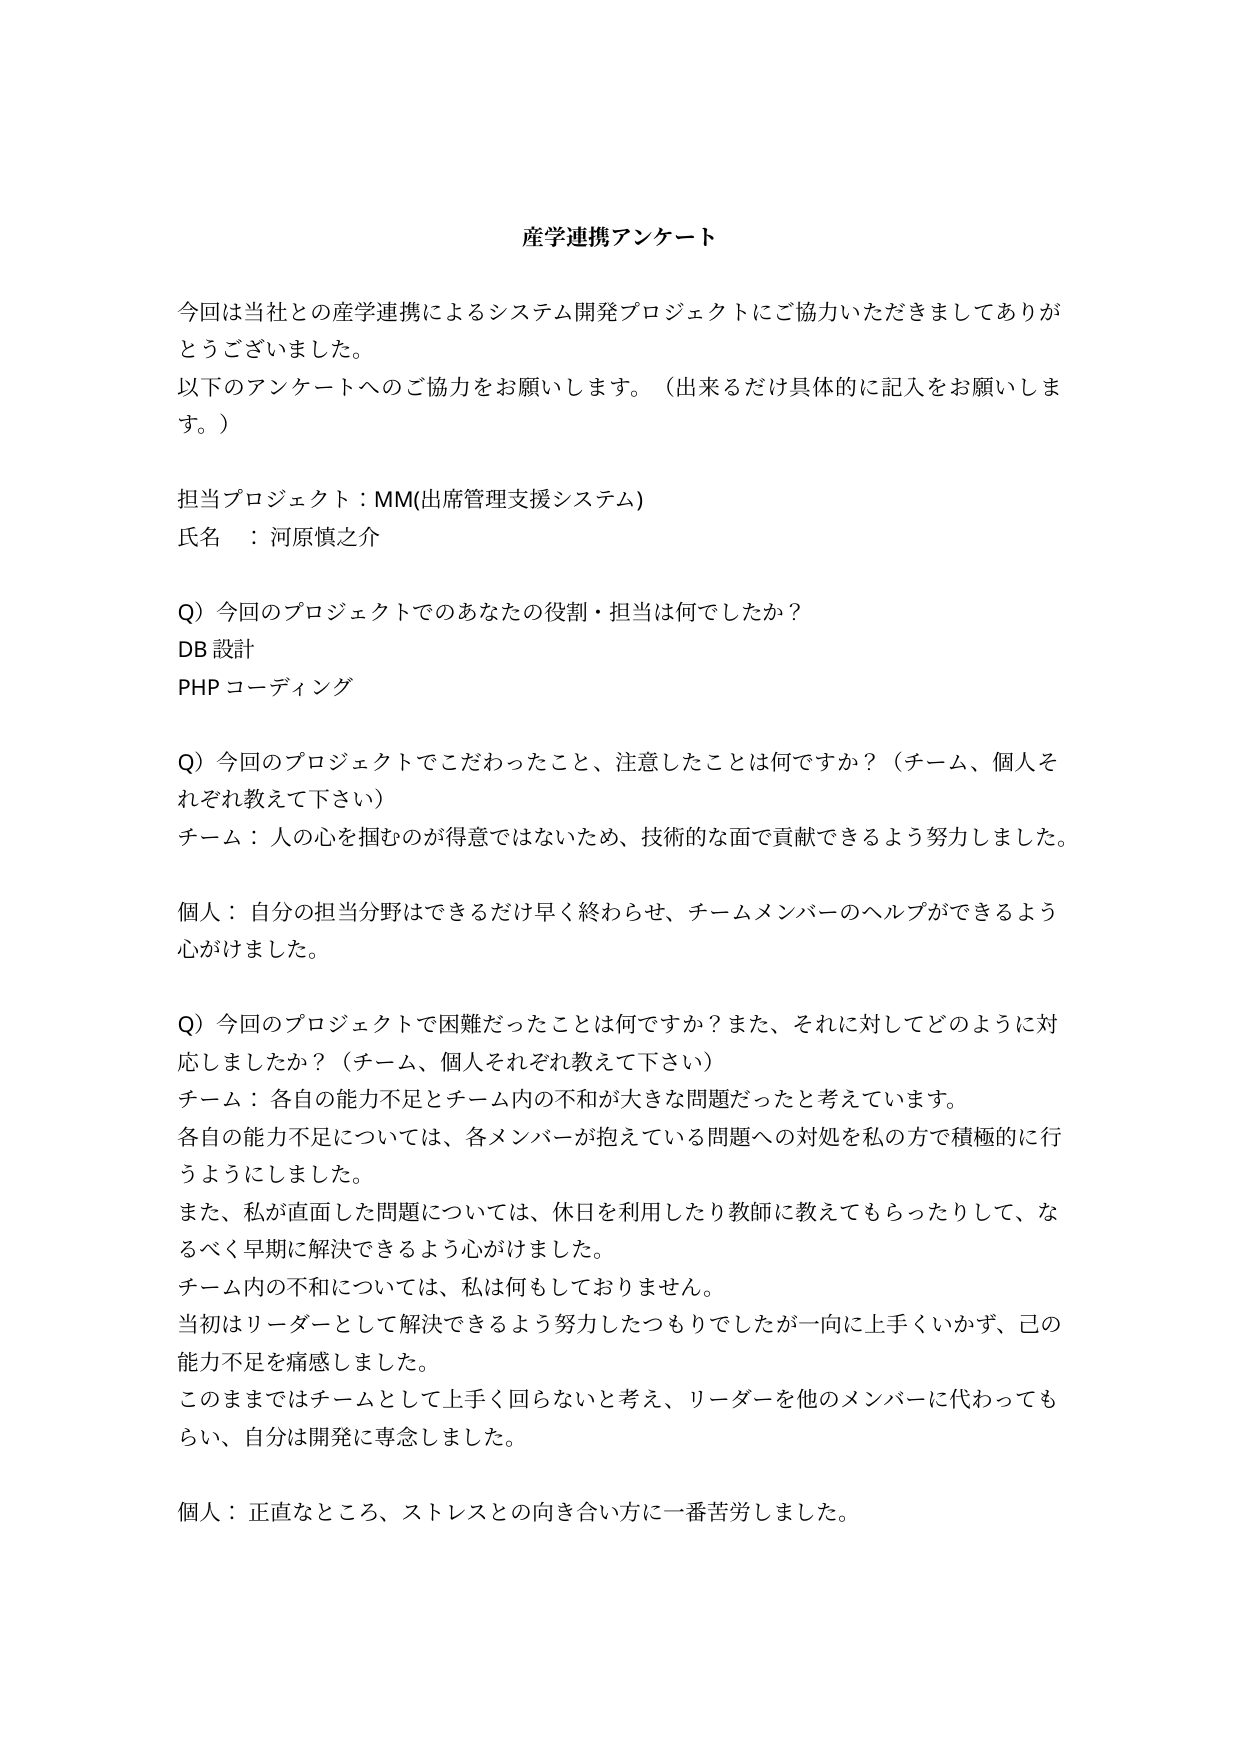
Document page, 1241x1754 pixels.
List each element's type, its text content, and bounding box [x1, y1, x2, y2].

text チーム内の不和については、私は何もしておりません。 [177, 1267, 1063, 1304]
text DB設計 [177, 629, 1063, 667]
text チーム： 各自の能力不足とチーム内の不和が大きな問題だったと考えています。 [177, 1079, 1063, 1117]
text Q）今回のプロジェクトで困難だったことは何ですか？また、それに対してどのように対応しましたか？（チーム、個人それぞれ教えて下さい） [177, 1004, 1063, 1079]
text このままではチームとして上手く回らないと考え、リーダーを他のメンバーに代わってもらい、自分は開発に専念しました。 [177, 1379, 1063, 1454]
text 担当プロジェクト：MM(出席管理支援システム) [177, 479, 1063, 517]
text 個人： 正直なところ、ストレスとの向き合い方に一番苦労しました。 [177, 1492, 1063, 1529]
text Q）今回のプロジェクトでこだわったこと、注意したことは何ですか？（チーム、個人それぞれ教えて下さい） [177, 742, 1063, 817]
text 以下のアンケートへのご協力をお願いします。（出来るだけ具体的に記入をお願いします。） [177, 367, 1063, 442]
text チーム： 人の心を掴むのが得意ではないため、技術的な面で貢献できるよう努力しました。 [177, 817, 1063, 854]
text Q）今回のプロジェクトでのあなたの役割・担当は何でしたか？ [177, 592, 1063, 629]
text 当初はリーダーとして解決できるよう努力したつもりでしたが一向に上手くいかず、己の能力不足を痛感しました。 [177, 1304, 1063, 1379]
text 個人： 自分の担当分野はできるだけ早く終わらせ、チームメンバーのヘルプができるよう心がけました。 [177, 892, 1063, 967]
text 氏名 ： 河原慎之介 [177, 517, 1063, 554]
text また、私が直面した問題については、休日を利用したり教師に教えてもらったりして、なるべく早期に解決できるよう心がけました。 [177, 1192, 1063, 1267]
text 各自の能力不足については、各メンバーが抱えている問題への対処を私の方で積極的に行うようにしました。 [177, 1117, 1063, 1192]
text 今回は当社との産学連携によるシステム開発プロジェクトにご協力いただきましてありがとうございました。 [177, 292, 1063, 367]
text 産学連携アンケート [177, 217, 1063, 254]
text PHPコーディング [177, 667, 1063, 704]
